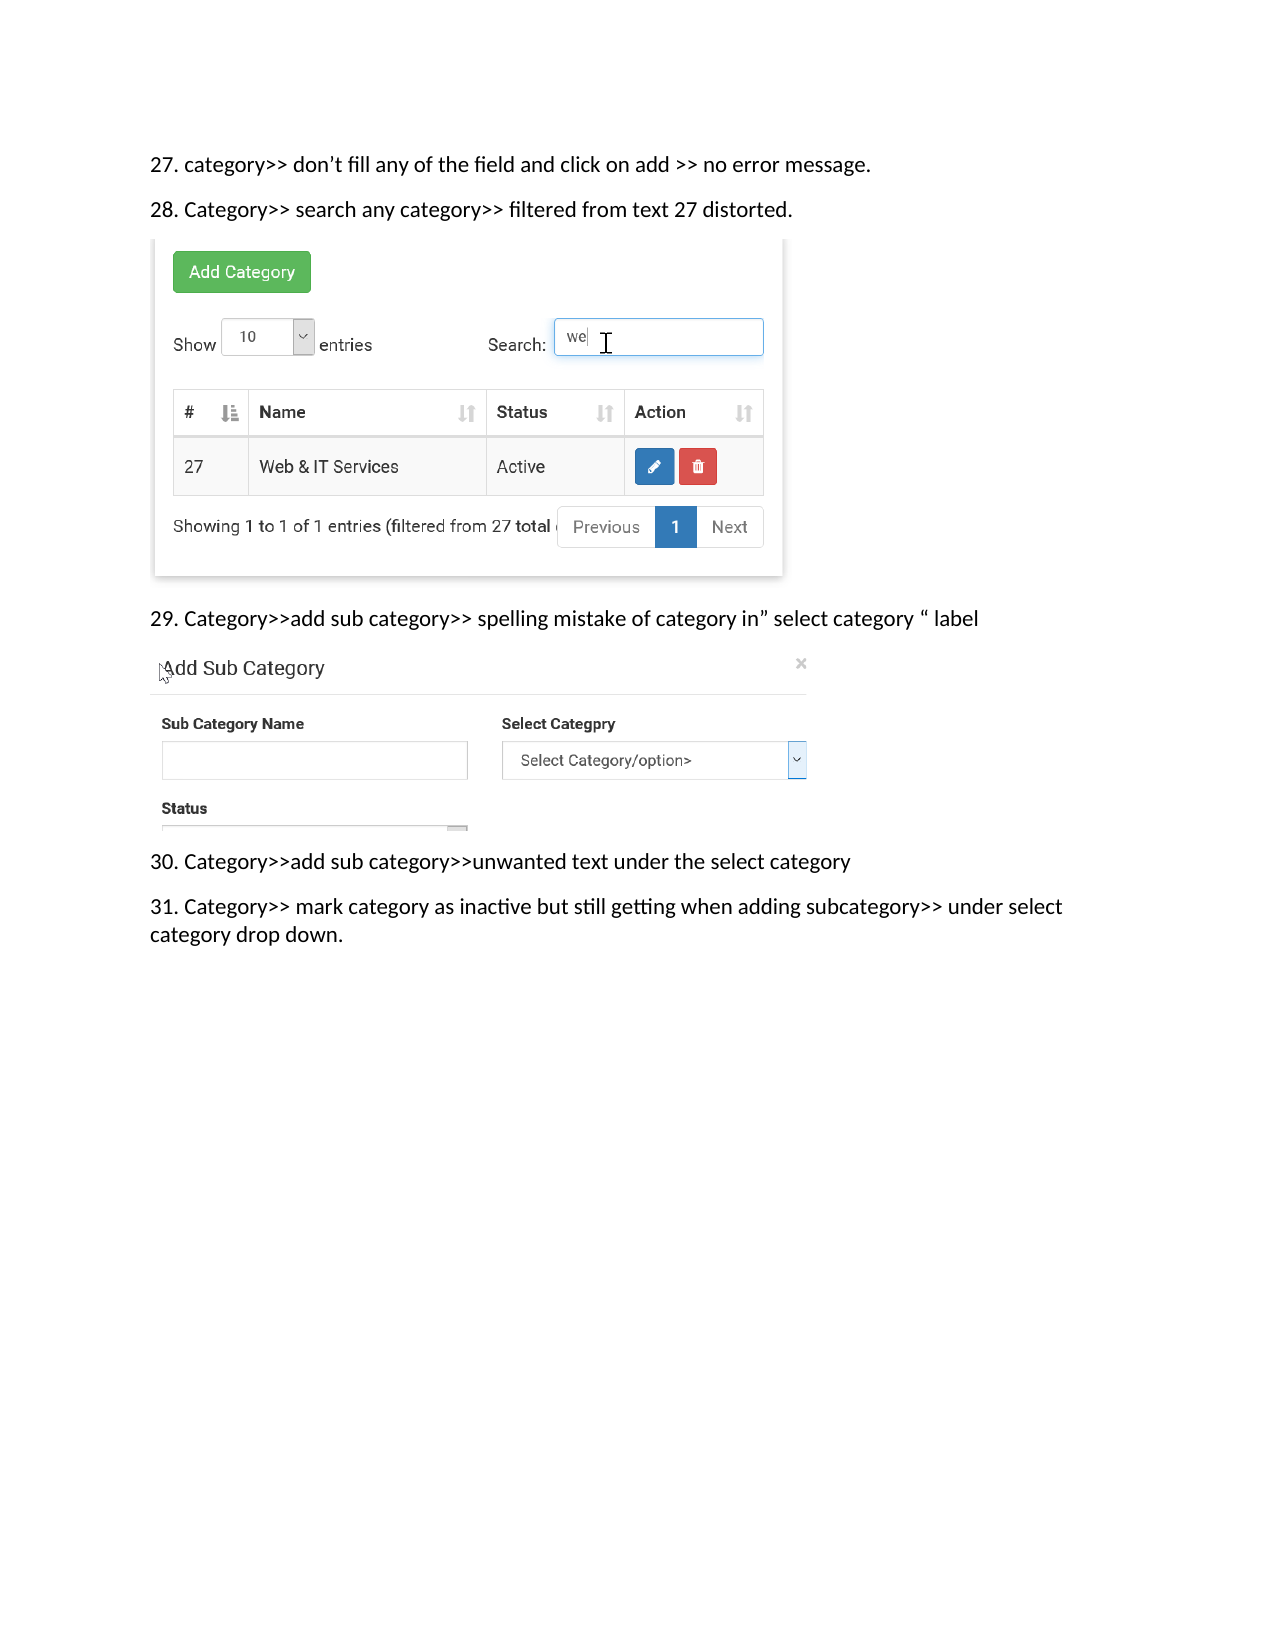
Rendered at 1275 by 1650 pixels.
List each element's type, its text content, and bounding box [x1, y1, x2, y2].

picture [150, 239, 793, 588]
text 30. Category>>add sub category>>unwanted text under the select category [150, 847, 1125, 875]
text 28. Category>> search any category>> filtered from text 27 distorted. [150, 195, 1125, 223]
picture [150, 649, 807, 831]
text 31. Category>> mark category as inactive but still getting when adding subcategory>> under select category drop down. [150, 892, 1125, 948]
text 27. category>> don’t fill any of the field and click on add >> no error message. [150, 150, 1125, 178]
text 29. Category>>add sub category>> spelling mistake of category in” select category “ label [150, 604, 1125, 632]
